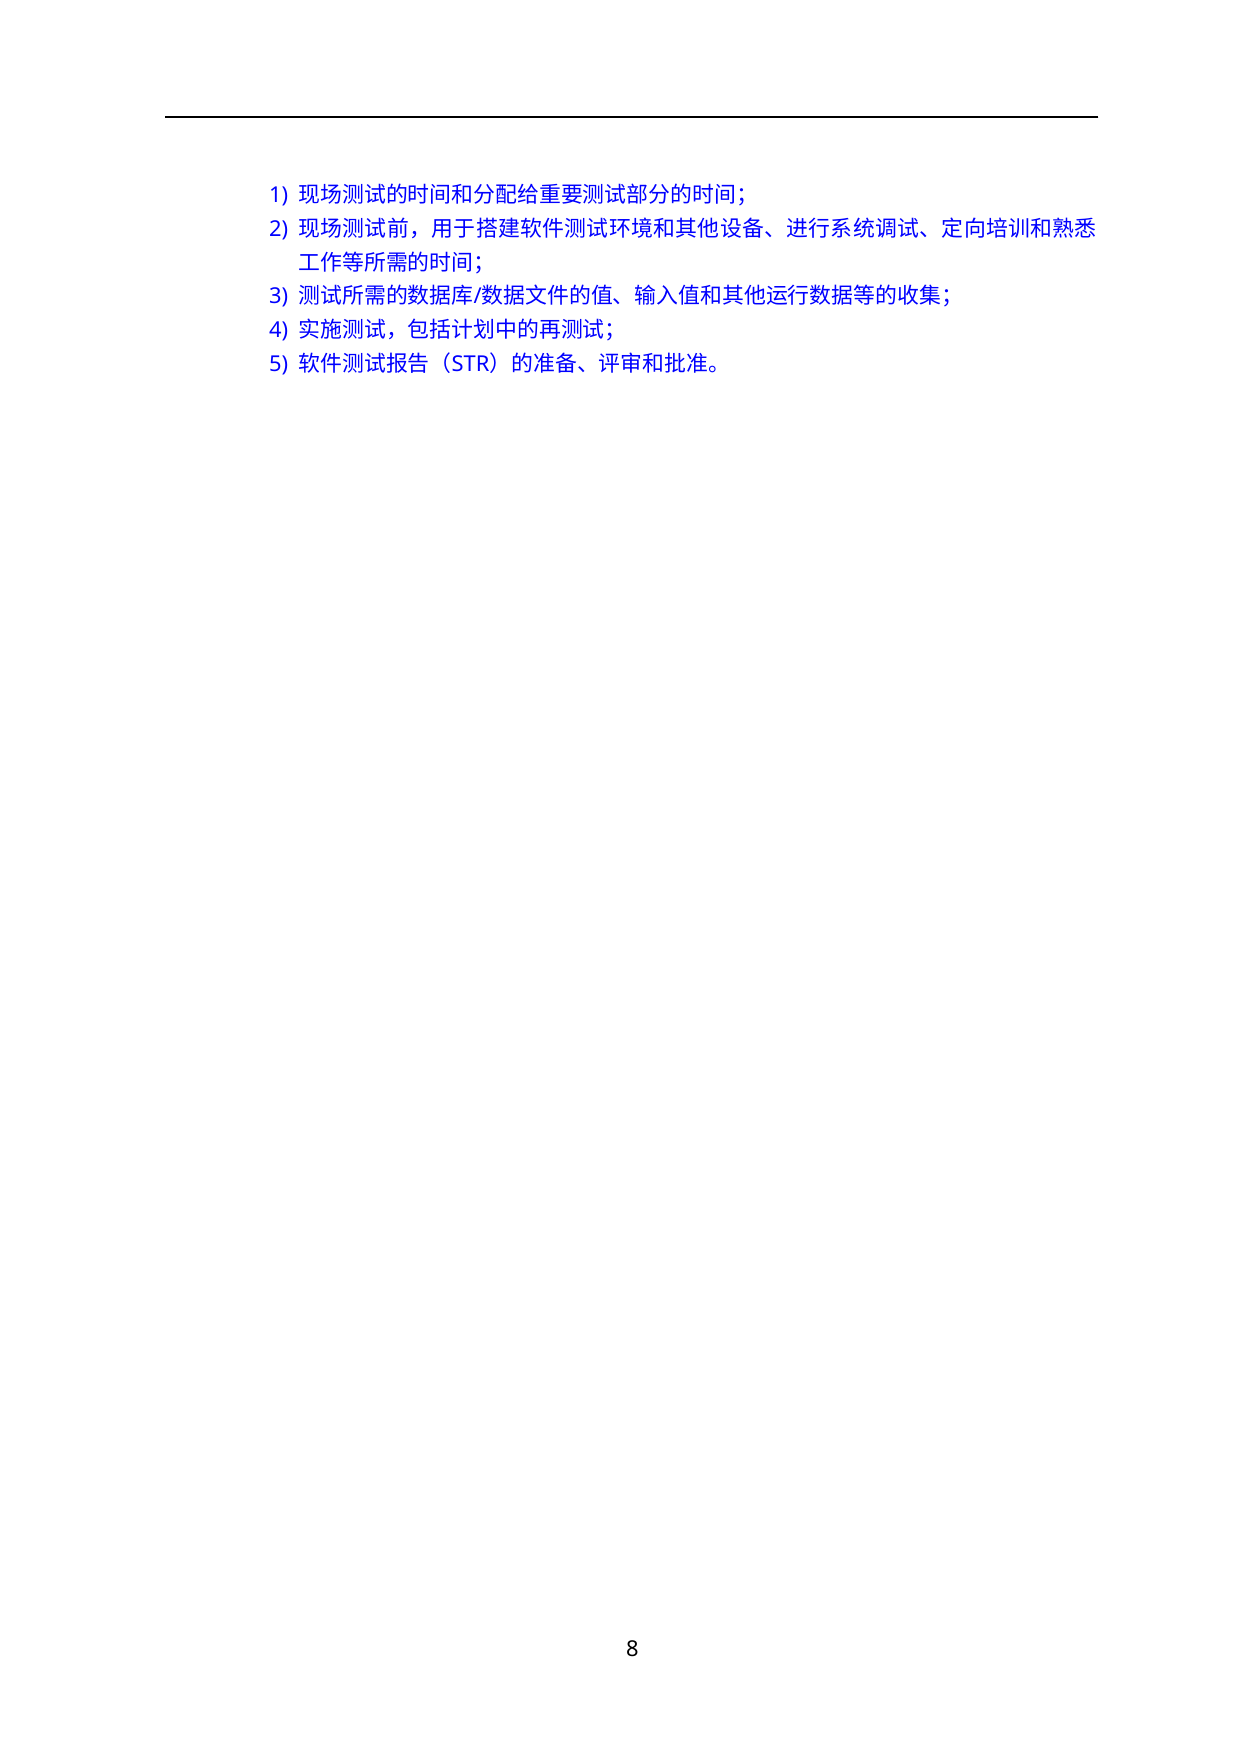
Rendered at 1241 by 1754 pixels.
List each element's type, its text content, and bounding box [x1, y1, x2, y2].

list 现场测试的时间和分配给重要测试部分的时间； [269, 176, 1098, 209]
list 现场测试前，用于搭建软件测试环境和其他设备、进行系统调试、定向培训和熟悉工作等所需的时间； [269, 209, 1098, 277]
list 测试所需的数据库/数据文件的值、输入值和其他运行数据等的收集； [269, 277, 1098, 311]
list 软件测试报告（STR）的准备、评审和批准。 [269, 345, 1098, 379]
list 实施测试，包括计划中的再测试； [269, 311, 1098, 345]
